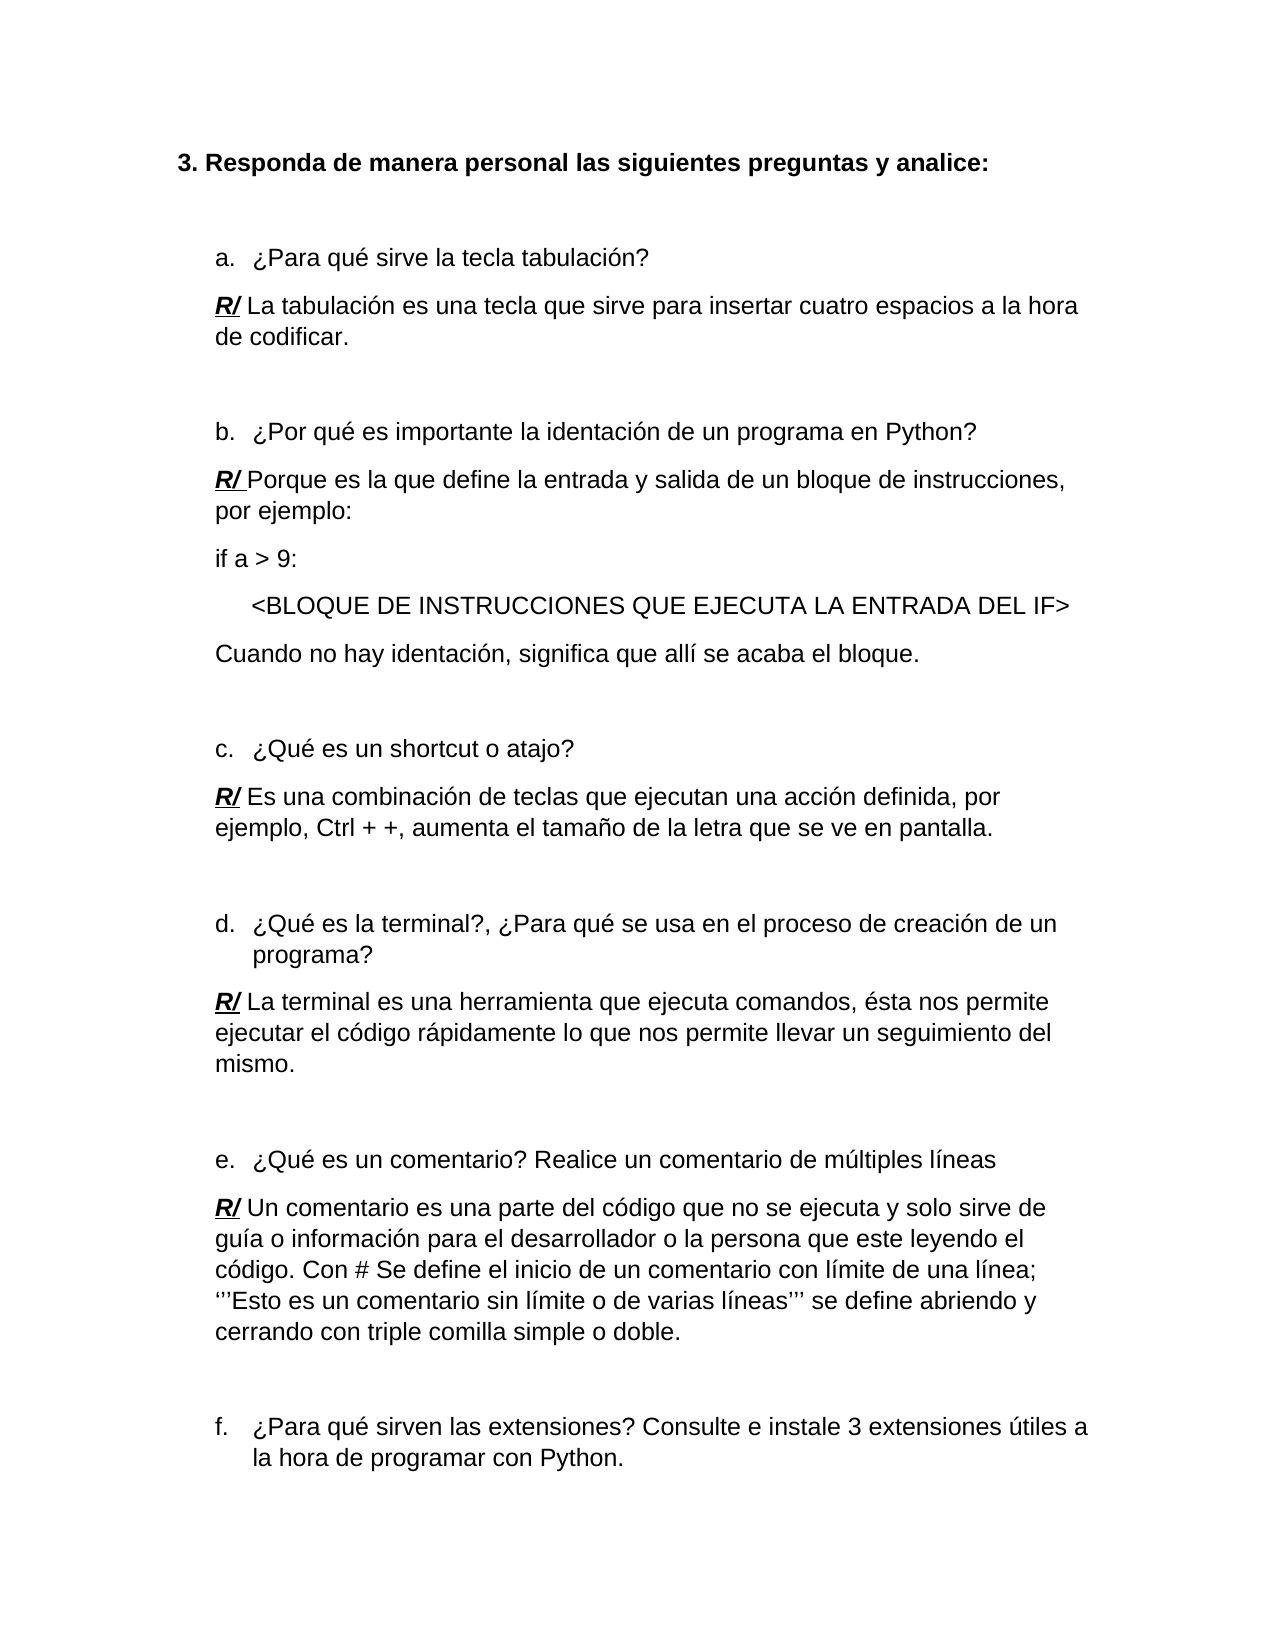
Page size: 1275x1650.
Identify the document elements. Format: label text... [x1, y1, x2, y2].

list ¿Qué es un shortcut o atajo? [215, 734, 1098, 763]
list ¿Por qué es importante la identación de un programa en Python? [215, 417, 1098, 446]
text R/ La terminal es una herramienta que ejecuta comandos, ésta nos permite ejecutar el código rápidamente lo que nos permite llevar un seguimiento del mismo. [215, 987, 1098, 1078]
text R/ Es una combinación de teclas que ejecutan una acción definida, por ejemplo, Ctrl + +, aumenta el tamaño de la letra que se ve en pantalla. [215, 782, 1098, 842]
text Cuando no hay identación, significa que allí se acaba el bloque. [215, 639, 1098, 668]
text R/ Porque es la que define la entrada y salida de un bloque de instrucciones, por ejemplo: [215, 465, 1098, 525]
list ¿Para qué sirven las extensiones? Consulte e instale 3 extensiones útiles a la hora de programar con Python. [215, 1412, 1098, 1472]
text R/ Un comentario es una parte del código que no se ejecuta y solo sirve de guía o información para el desarrollador o la persona que este leyendo el código. Con # Se define el inicio de un comentario con límite de una línea; ‘’’Esto es un comentario sin límite o de varias líneas’’’ se define abriendo y cerrando con triple comilla simple o doble. [215, 1193, 1098, 1346]
text R/ La tabulación es una tecla que sirve para insertar cuatro espacios a la hora de codificar. [215, 291, 1098, 351]
list ¿Qué es la terminal?, ¿Para qué se usa en el proceso de creación de un programa? [215, 909, 1098, 968]
text <BLOQUE DE INSTRUCCIONES QUE EJECUTA LA ENTRADA DEL IF> [215, 591, 1098, 620]
text 3. Responda de manera personal las siguientes preguntas y analice: [177, 148, 1098, 176]
text if a > 9: [215, 544, 1098, 572]
list ¿Qué es un comentario? Realice un comentario de múltiples líneas [215, 1145, 1098, 1174]
list ¿Para qué sirve la tecla tabulación? [215, 243, 1098, 272]
